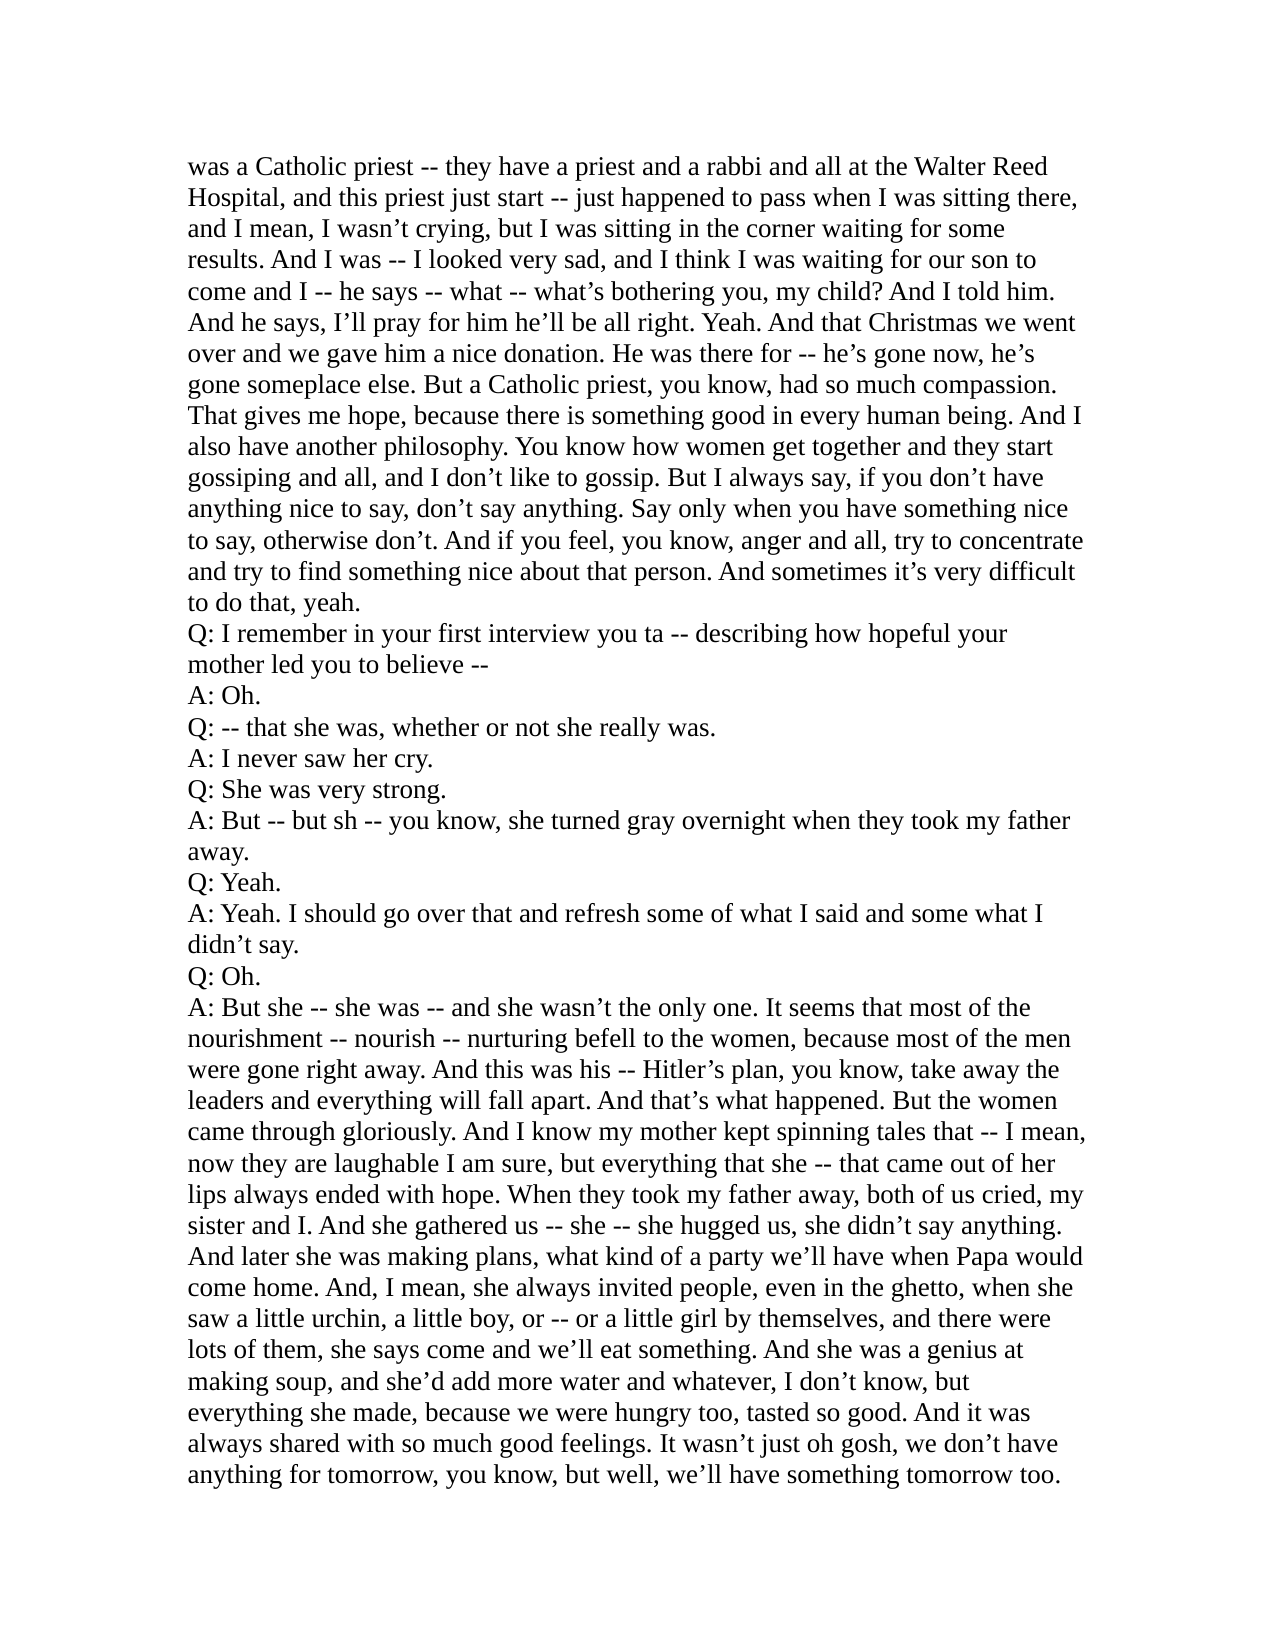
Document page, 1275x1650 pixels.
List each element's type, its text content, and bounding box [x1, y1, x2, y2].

text Q: She was very strong. [187, 773, 1087, 804]
text Q: Oh. [187, 960, 1087, 991]
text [187, 150, 1087, 617]
text A: I never saw her cry. [187, 742, 1087, 773]
text Q: I remember in your first interview you ta -- describing how hopeful your mother led you to believe -- [187, 617, 1087, 679]
text Q: Yeah. [187, 866, 1087, 897]
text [187, 991, 1087, 1489]
text A: But -- but sh -- you know, she turned gray overnight when they took my father away. [187, 804, 1087, 866]
text A: Yeah. I should go over that and refresh some of what I said and some what I didn’t say. [187, 897, 1087, 960]
text Q: -- that she was, whether or not she really was. [187, 711, 1087, 742]
text A: Oh. [187, 679, 1087, 711]
